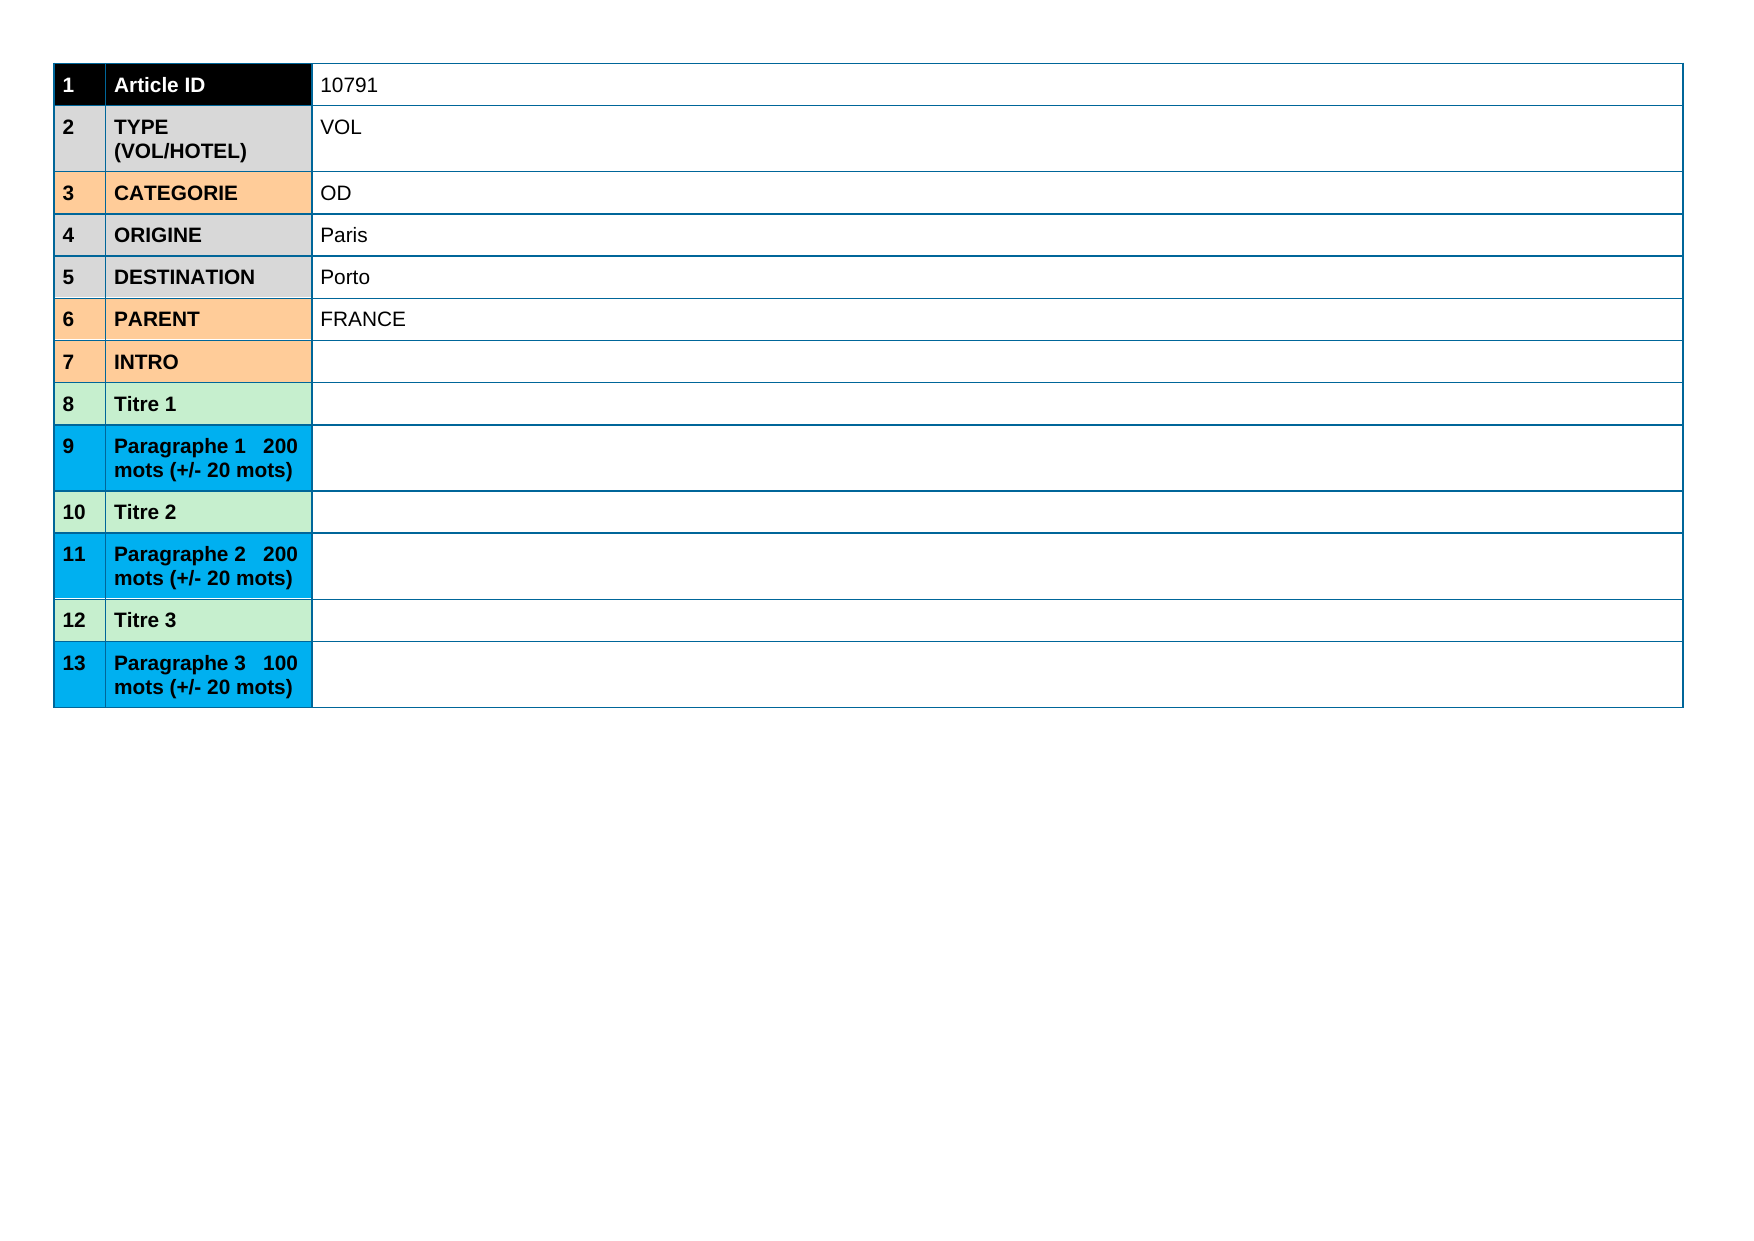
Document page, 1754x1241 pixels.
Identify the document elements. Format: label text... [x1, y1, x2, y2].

table_cell 6 [55, 299, 105, 339]
table_cell ORIGINE [106, 215, 311, 255]
table_cell 10 [55, 492, 105, 532]
table_cell 13 [55, 642, 105, 707]
table_cell [313, 341, 1682, 382]
table_cell OD [313, 172, 1682, 213]
table_cell 8 [55, 383, 105, 424]
table_cell 12 [55, 600, 105, 641]
table_cell [313, 534, 1682, 598]
table_cell Titre 1 [106, 383, 311, 424]
table_cell Porto [313, 257, 1682, 297]
table_cell TYPE (VOL/HOTEL) [106, 106, 311, 171]
table_cell [313, 642, 1682, 707]
table_cell FRANCE [313, 299, 1682, 339]
table_cell CATEGORIE [106, 172, 311, 213]
table_cell [313, 383, 1682, 424]
table_cell 5 [55, 257, 105, 297]
table_cell Paragraphe 1 200 mots (+/- 20 mots) [106, 426, 311, 490]
table_header Article ID [106, 64, 311, 105]
table_cell Paragraphe 3 100 mots (+/- 20 mots) [106, 642, 311, 707]
table_header 10791 [313, 64, 1682, 105]
table_cell Titre 3 [106, 600, 311, 641]
table_cell 7 [55, 341, 105, 382]
table_cell [313, 426, 1682, 490]
table_header 1 [55, 64, 105, 105]
table_cell 2 [55, 106, 105, 171]
table_cell VOL [313, 106, 1682, 171]
table_cell 4 [55, 215, 105, 255]
table_cell Paragraphe 2 200 mots (+/- 20 mots) [106, 534, 311, 598]
table_cell DESTINATION [106, 257, 311, 297]
table_cell 9 [55, 426, 105, 490]
table_cell [313, 492, 1682, 532]
table_cell Titre 2 [106, 492, 311, 532]
table_cell PARENT [106, 299, 311, 339]
table_cell Paris [313, 215, 1682, 255]
table_cell [313, 600, 1682, 641]
table_cell INTRO [106, 341, 311, 382]
table_cell 3 [55, 172, 105, 213]
table_cell 11 [55, 534, 105, 598]
